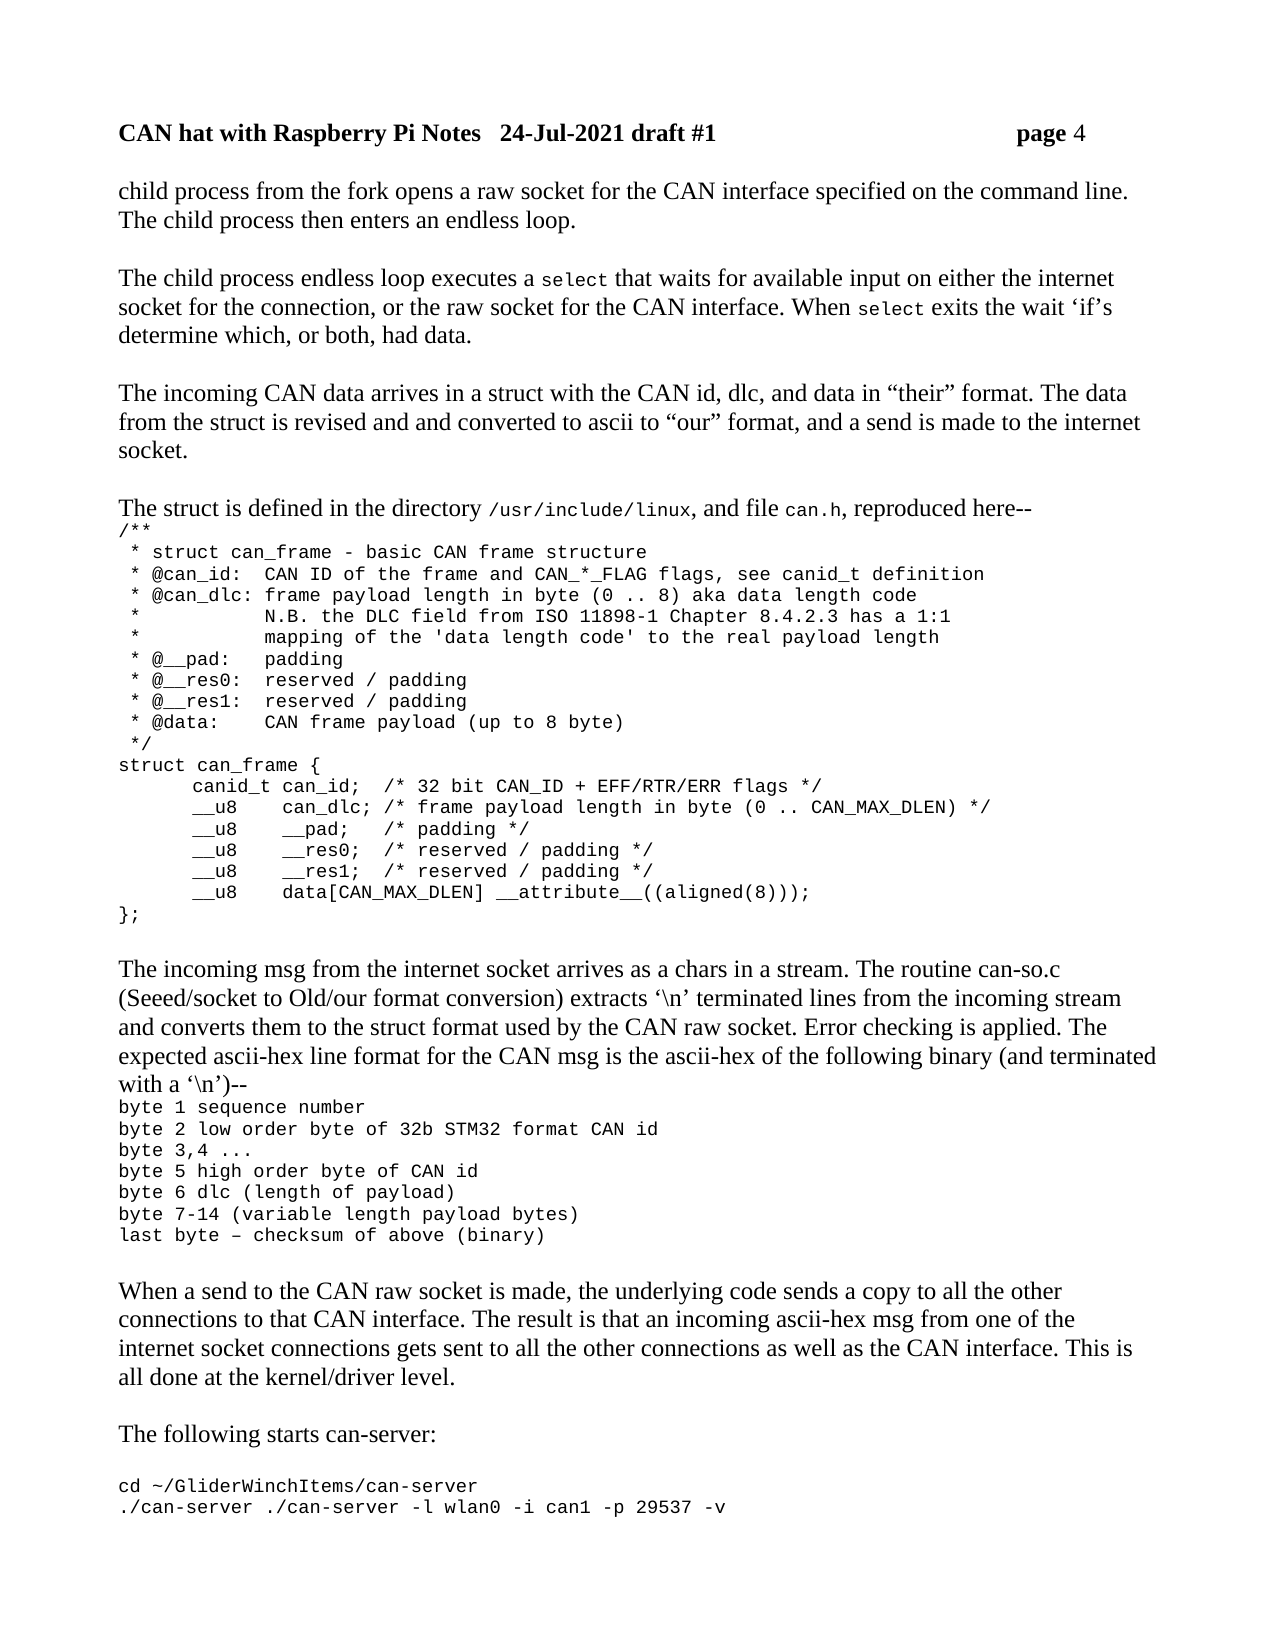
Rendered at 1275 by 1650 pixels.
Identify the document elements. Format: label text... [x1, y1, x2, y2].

text * @can_id: CAN ID of the frame and CAN_*_FLAG flags, see canid_t definition [118, 564, 1157, 586]
text byte 6 dlc (length of payload) [118, 1183, 1157, 1204]
text byte 1 sequence number [118, 1098, 1157, 1119]
text The incoming msg from the internet socket arrives as a chars in a stream. The routine can-so.c (Seeed/socket to Old/our format conversion) extracts ‘\n’ terminated lines from the incoming stream and converts them to the struct format used by the CAN raw socket. Error checking is applied. The expected ascii-hex line format for the CAN msg is the ascii-hex of the following binary (and terminated with a ‘\n’)-- [118, 954, 1157, 1098]
text The struct is defined in the directory /usr/include/linux, and file can.h, reproduced here-- [118, 493, 1157, 522]
text struct can_frame { [118, 756, 1157, 777]
text ./can-server ./can-server -l wlan0 -i can1 -p 29537 -v [118, 1498, 1157, 1519]
text __u8 __pad; /* padding */ [118, 819, 1157, 841]
text * @can_dlc: frame payload length in byte (0 .. 8) aka data length code [118, 586, 1157, 607]
text __u8 __res0; /* reserved / padding */ [118, 841, 1157, 862]
text byte 2 low order byte of 32b STM32 format CAN id [118, 1119, 1157, 1141]
text The following starts can-server: [118, 1419, 1157, 1448]
text last byte – checksum of above (binary) [118, 1226, 1157, 1247]
text */ [118, 734, 1157, 756]
text byte 5 high order byte of CAN id [118, 1162, 1157, 1183]
text * @__res0: reserved / padding [118, 671, 1157, 692]
text byte 3,4 ... [118, 1141, 1157, 1162]
text The child process endless loop executes a select that waits for available input on either the internet socket for the connection, or the raw socket for the CAN interface. When select exits the wait ‘if’s determine which, or both, had data. [118, 263, 1157, 349]
text cd ~/GliderWinchItems/can-server [118, 1477, 1157, 1498]
text }; [118, 904, 1157, 926]
text * @__pad: padding [118, 649, 1157, 671]
text * mapping of the 'data length code' to the real payload length [118, 628, 1157, 649]
text * N.B. the DLC field from ISO 11898-1 Chapter 8.4.2.3 has a 1:1 [118, 607, 1157, 628]
text __u8 can_dlc; /* frame payload length in byte (0 .. CAN_MAX_DLEN) */ [118, 798, 1157, 819]
text /** [118, 522, 1157, 543]
text canid_t can_id; /* 32 bit CAN_ID + EFF/RTR/ERR flags */ [118, 777, 1157, 798]
text * struct can_frame - basic CAN frame structure [118, 543, 1157, 564]
text byte 7-14 (variable length payload bytes) [118, 1204, 1157, 1226]
text __u8 data[CAN_MAX_DLEN] __attribute__((aligned(8))); [118, 883, 1157, 904]
text __u8 __res1; /* reserved / padding */ [118, 862, 1157, 883]
text * @__res1: reserved / padding [118, 692, 1157, 713]
text * @data: CAN frame payload (up to 8 byte) [118, 713, 1157, 734]
text The incoming CAN data arrives in a struct with the CAN id, dlc, and data in “their” format. The data from the struct is revised and and converted to ascii to “our” format, and a send is made to the internet socket. [118, 378, 1157, 464]
